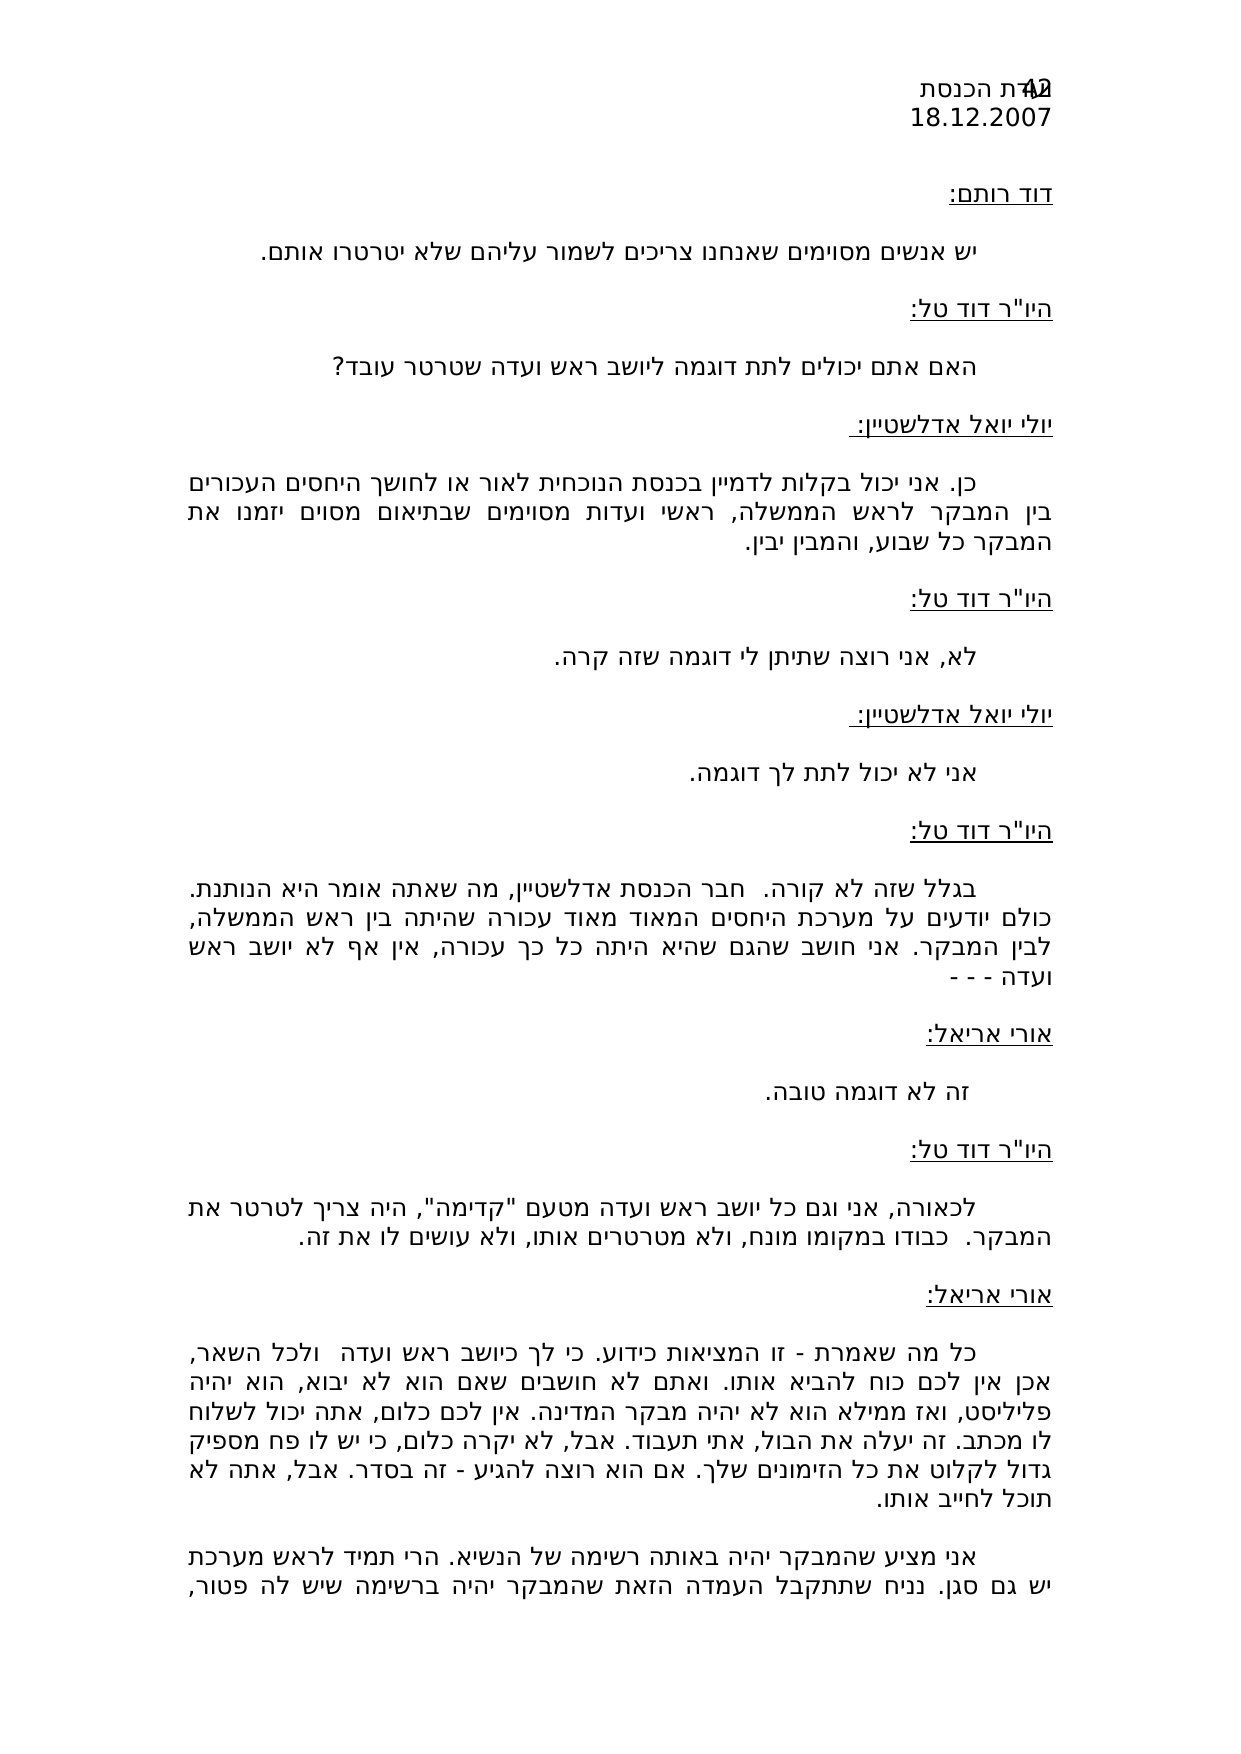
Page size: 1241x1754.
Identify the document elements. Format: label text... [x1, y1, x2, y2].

text כל מה שאמרת - זו המציאות כידוע. כי לך כיושב ראש ועדה ולכל השאר, אכן אין לכם כוח להביא אותו. ואתם לא חושבים שאם הוא לא יבוא, הוא יהיה פליליסט, ואז ממילא הוא לא יהיה מבקר המדינה. אין לכם כלום, אתה יכול לשלוח לו מכתב. זה יעלה את הבול, אתי תעבוד. אבל, לא יקרה כלום, כי יש לו פח מספיק גדול לקלוט את כל הזימונים שלך. אם הוא רוצה להגיע - זה בסדר. אבל, אתה לא תוכל לחייב אותו. [187, 1338, 1053, 1513]
text היו"ר דוד טל: [187, 1135, 1053, 1164]
text לכאורה, אני וגם כל יושב ראש ועדה מטעם "קדימה", היה צריך לטרטר את המבקר. כבודו במקומו מונח, ולא מטרטרים אותו, ולא עושים לו את זה. [187, 1193, 1053, 1252]
text יש אנשים מסוימים שאנחנו צריכים לשמור עליהם שלא יטרטרו אותם. [187, 237, 1053, 266]
text אני לא יכול לתת לך דוגמה. [187, 758, 1053, 787]
text היו"ר דוד טל: [187, 584, 1053, 614]
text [187, 1542, 1053, 1600]
text האם אתם יכולים לתת דוגמה ליושב ראש ועדה שטרטר עובד? [187, 352, 1053, 382]
text כן. אני יכול בקלות לדמיין בכנסת הנוכחית לאור או לחושך היחסים העכורים בין המבקר לראש הממשלה, ראשי ועדות מסוימים שבתיאום מסוים יזמנו את המבקר כל שבוע, והמבין יבין. [187, 468, 1053, 556]
text זה לא דוגמה טובה. [187, 1077, 1053, 1107]
text היו"ר דוד טל: [187, 294, 1053, 324]
text בגלל שזה לא קורה. חבר הכנסת אדלשטיין, מה שאתה אומר היא הנותנת. כולם יודעים על מערכת היחסים המאוד מאוד עכורה שהיתה בין ראש הממשלה, לבין המבקר. אני חושב שהגם שהיא היתה כל כך עכורה, אין אף לא יושב ראש ועדה - - - [187, 874, 1053, 991]
text היו"ר דוד טל: [187, 816, 1053, 845]
text אורי אריאל: [187, 1280, 1053, 1309]
text יולי יואל אדלשטיין: [187, 700, 1053, 729]
text לא, אני רוצה שתיתן לי דוגמה שזה קרה. [187, 642, 1053, 672]
text דוד רותם: [187, 179, 1053, 208]
text אורי אריאל: [187, 1019, 1053, 1049]
text יולי יואל אדלשטיין: [187, 410, 1053, 439]
